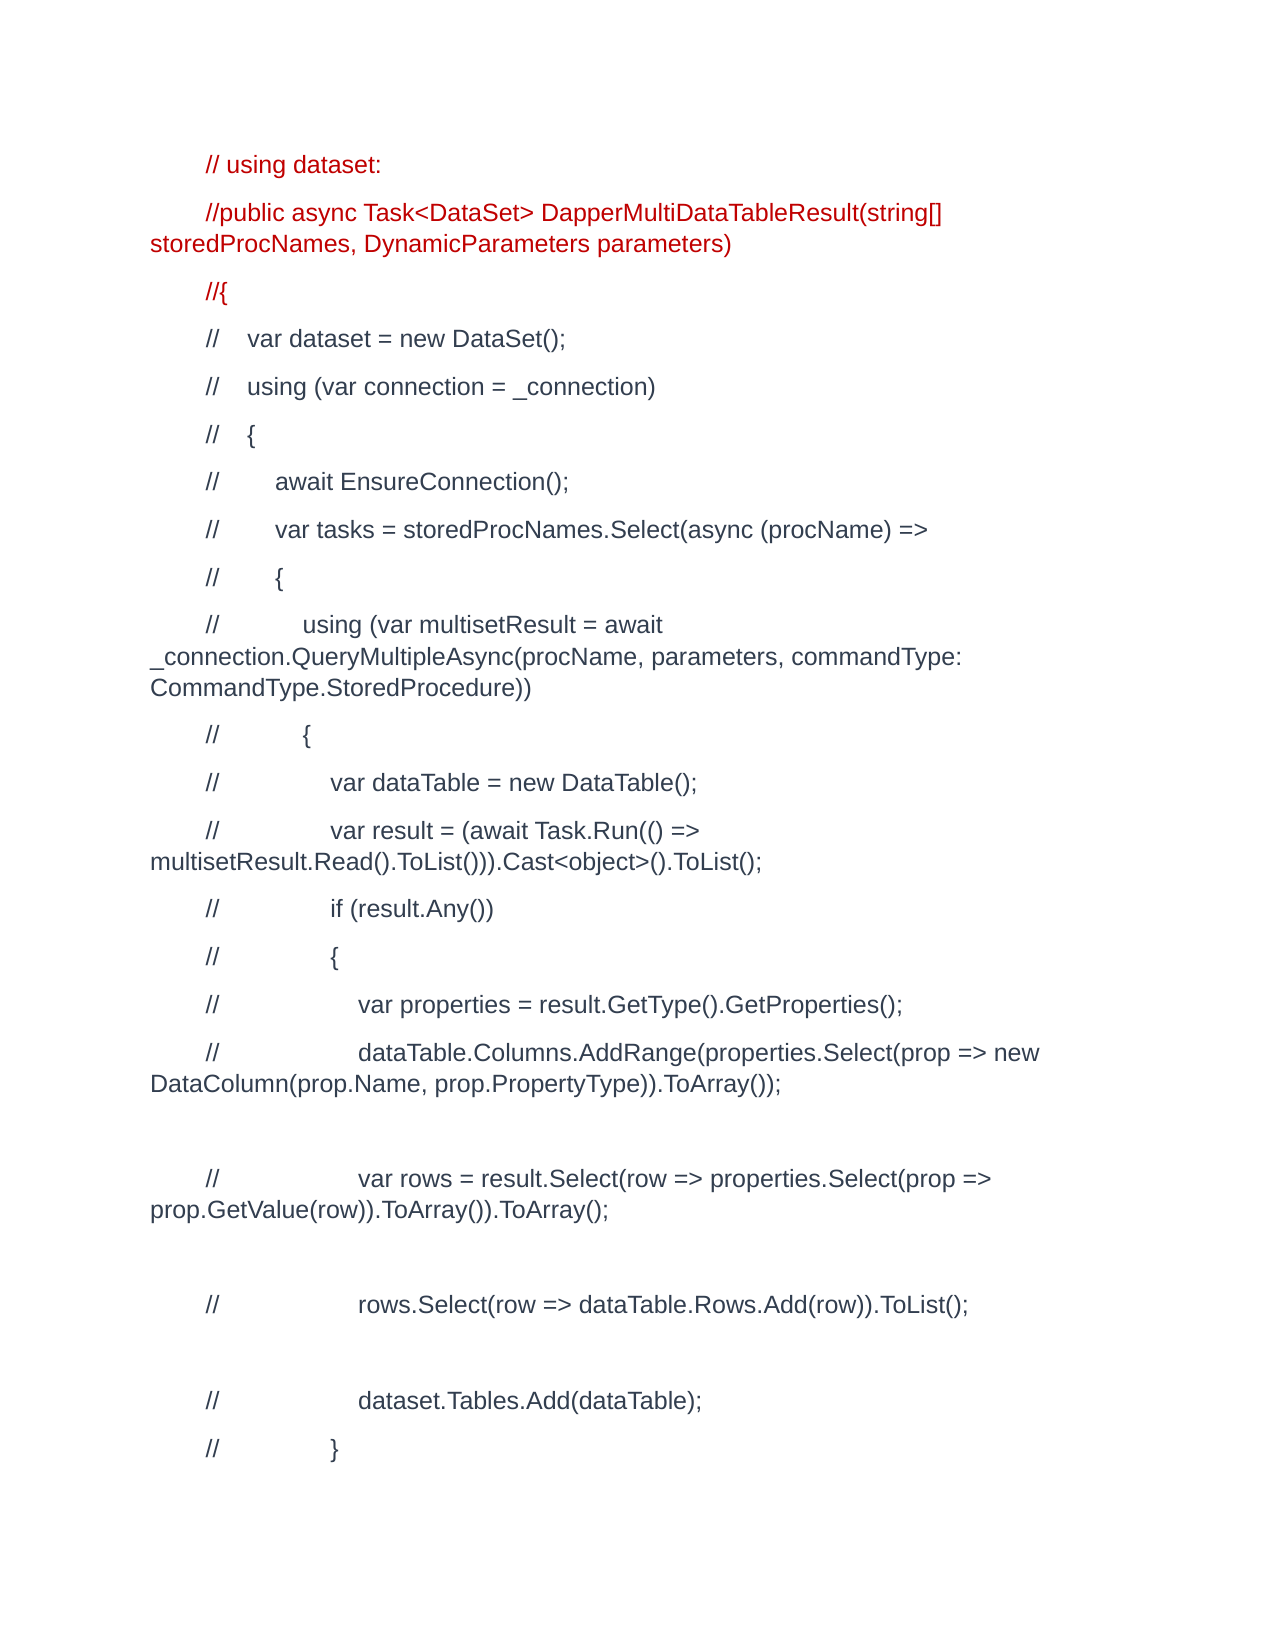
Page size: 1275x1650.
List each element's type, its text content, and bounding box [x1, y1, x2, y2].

text // await EnsureConnection(); [150, 467, 1125, 496]
text // dataset.Tables.Add(dataTable); [150, 1386, 1125, 1414]
text // dataTable.Columns.AddRange(properties.Select(prop => new DataColumn(prop.Name, prop.PropertyType)).ToArray()); [150, 1037, 1125, 1097]
text // var rows = result.Select(row => properties.Select(prop => prop.GetValue(row)).ToArray()).ToArray(); [150, 1164, 1125, 1224]
text // } [150, 1433, 1125, 1462]
text // { [150, 720, 1125, 749]
text // var dataset = new DataSet(); [150, 324, 1125, 353]
text // using (var multisetResult = await _connection.QueryMultipleAsync(procName, parameters, commandType: CommandType.StoredProcedure)) [150, 610, 1125, 701]
text // using dataset: [150, 150, 1125, 179]
text // var result = (await Task.Run(() => multisetResult.Read().ToList())).Cast<object>().ToList(); [150, 816, 1125, 875]
text // { [150, 419, 1125, 448]
text // { [150, 563, 1125, 591]
text // using (var connection = _connection) [150, 372, 1125, 401]
text // var dataTable = new DataTable(); [150, 768, 1125, 797]
text // var properties = result.GetType().GetProperties(); [150, 990, 1125, 1018]
text //public async Task<DataSet> DapperMultiDataTableResult(string[] storedProcNames, DynamicParameters parameters) [150, 198, 1125, 257]
text // rows.Select(row => dataTable.Rows.Add(row)).ToList(); [150, 1290, 1125, 1319]
text // if (result.Any()) [150, 894, 1125, 923]
text // { [150, 942, 1125, 971]
text // var tasks = storedProcNames.Select(async (procName) => [150, 515, 1125, 544]
text //{ [150, 276, 1125, 305]
